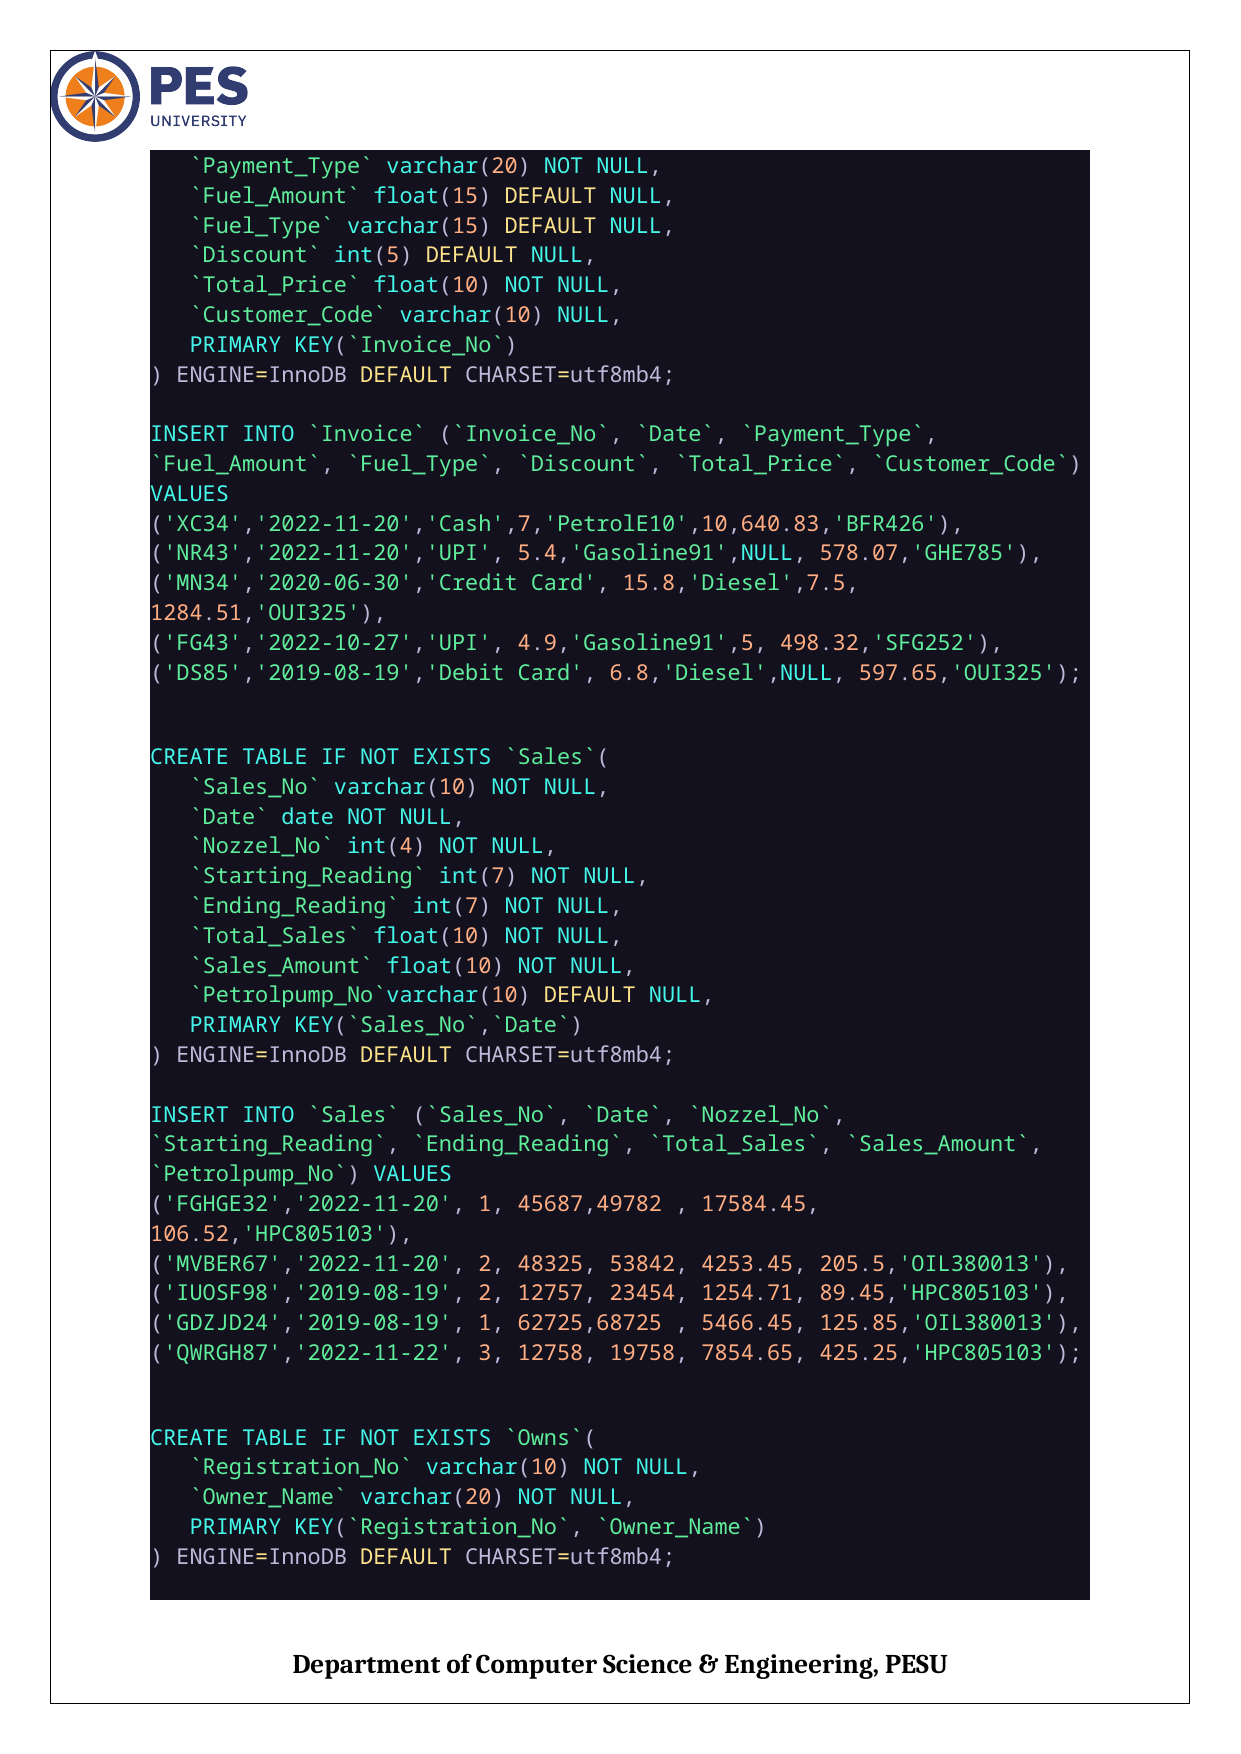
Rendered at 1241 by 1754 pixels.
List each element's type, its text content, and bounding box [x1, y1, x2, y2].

text `Sales_Amount` float(10) NOT NULL, [150, 949, 1090, 979]
text ('IUOSF98','2019-08-19', 2, 12757, 23454, 1254.71, 89.45,'HPC805103'), [150, 1277, 1090, 1307]
text ('DS85','2019-08-19','Debit Card', 6.8,'Diesel',NULL, 597.65,'OUI325'); [150, 656, 1090, 686]
text ('NR43','2022-11-20','UPI', 5.4,'Gasoline91',NULL, 578.07,'GHE785'), [150, 537, 1090, 567]
text PRIMARY KEY(`Registration_No`, `Owner_Name`) [150, 1511, 1090, 1541]
text INSERT INTO `Invoice` (`Invoice_No`, `Date`, `Payment_Type`, `Fuel_Amount`, `Fuel_Type`, `Discount`, `Total_Price`, `Customer_Code`) VALUES [150, 418, 1090, 507]
text `Date` date NOT NULL, [150, 801, 1090, 830]
text `Fuel_Type` varchar(15) DEFAULT NULL, [150, 209, 1090, 239]
text ('MN34','2020-06-30','Credit Card', 15.8,'Diesel',7.5, 1284.51,'OUI325'), [150, 567, 1090, 627]
text `Total_Sales` float(10) NOT NULL, [150, 920, 1090, 949]
text ) ENGINE=InnoDB DEFAULT CHARSET=utf8mb4; [150, 1039, 1090, 1069]
text `Customer_Code` varchar(10) NULL, [150, 299, 1090, 329]
text `Total_Price` float(10) NOT NULL, [150, 269, 1090, 299]
text PRIMARY KEY(`Invoice_No`) [150, 329, 1090, 358]
picture [51, 51, 248, 142]
text `Registration_No` varchar(10) NOT NULL, [150, 1451, 1090, 1481]
text `Fuel_Amount` float(15) DEFAULT NULL, [150, 180, 1090, 209]
text `Nozzel_No` int(4) NOT NULL, [150, 830, 1090, 860]
text ('FG43','2022-10-27','UPI', 4.9,'Gasoline91',5, 498.32,'SFG252'), [150, 627, 1090, 656]
text ('GDZJD24','2019-08-19', 1, 62725,68725 , 5466.45, 125.85,'OIL380013'), [150, 1307, 1090, 1337]
text INSERT INTO `Sales` (`Sales_No`, `Date`, `Nozzel_No`, `Starting_Reading`, `Ending_Reading`, `Total_Sales`, `Sales_Amount`, `Petrolpump_No`) VALUES [150, 1098, 1090, 1188]
text `Sales_No` varchar(10) NOT NULL, [150, 771, 1090, 801]
text `Starting_Reading` int(7) NOT NULL, [150, 860, 1090, 890]
text ('MVBER67','2022-11-20', 2, 48325, 53842, 4253.45, 205.5,'OIL380013'), [150, 1247, 1090, 1277]
text PRIMARY KEY(`Sales_No`,`Date`) [150, 1009, 1090, 1039]
text `Discount` int(5) DEFAULT NULL, [150, 239, 1090, 269]
text `Petrolpump_No`varchar(10) DEFAULT NULL, [150, 979, 1090, 1009]
text ('XC34','2022-11-20','Cash',7,'PetrolE10',10,640.83,'BFR426'), [150, 507, 1090, 537]
text CREATE TABLE IF NOT EXISTS `Sales`( [150, 741, 1090, 771]
text ) ENGINE=InnoDB DEFAULT CHARSET=utf8mb4; [150, 358, 1090, 388]
text `Ending_Reading` int(7) NOT NULL, [150, 890, 1090, 920]
text ) ENGINE=InnoDB DEFAULT CHARSET=utf8mb4; [150, 1541, 1090, 1570]
text `Payment_Type` varchar(20) NOT NULL, [150, 150, 1090, 180]
text `Owner_Name` varchar(20) NOT NULL, [150, 1481, 1090, 1511]
text ('QWRGH87','2022-11-22', 3, 12758, 19758, 7854.65, 425.25,'HPC805103'); [150, 1337, 1090, 1367]
text CREATE TABLE IF NOT EXISTS `Owns`( [150, 1421, 1090, 1451]
text ('FGHGE32','2022-11-20', 1, 45687,49782 , 17584.45, 106.52,'HPC805103'), [150, 1188, 1090, 1247]
